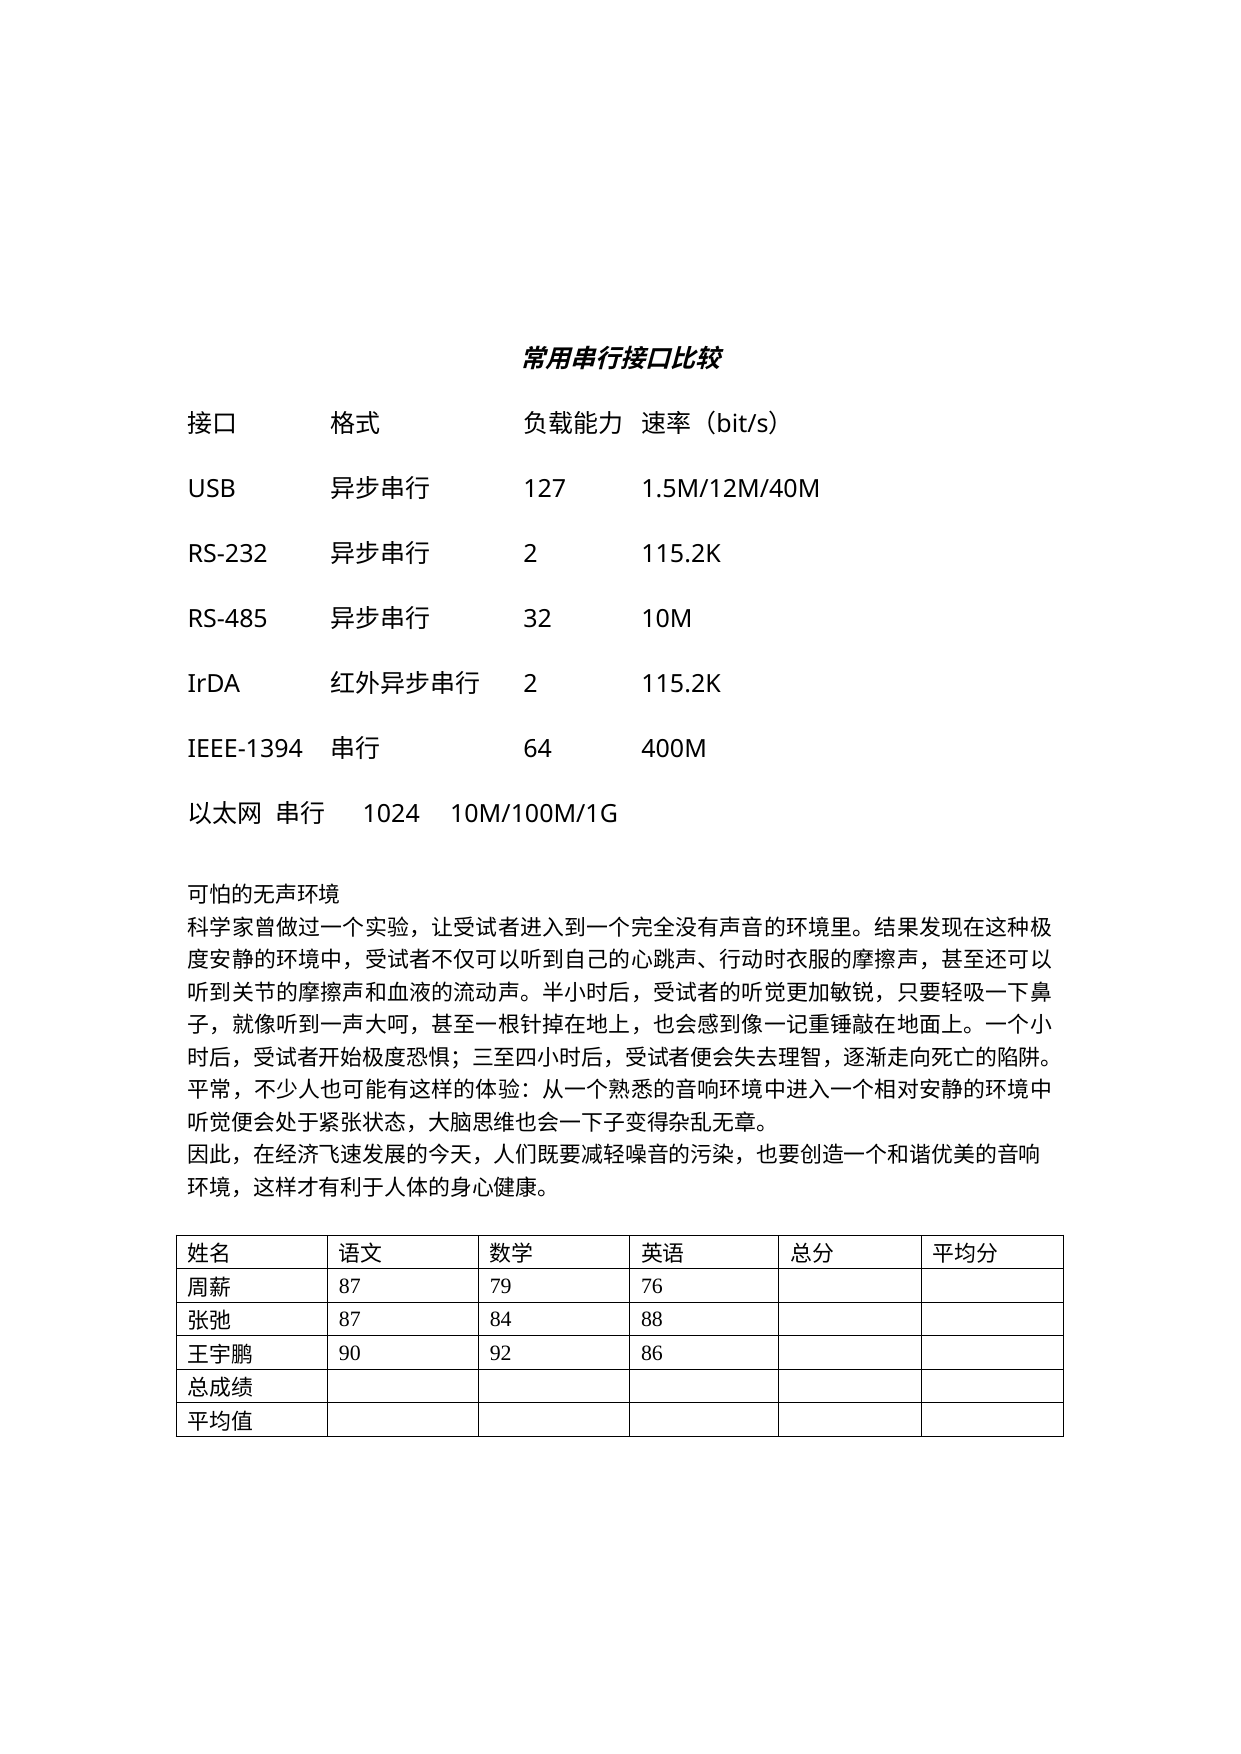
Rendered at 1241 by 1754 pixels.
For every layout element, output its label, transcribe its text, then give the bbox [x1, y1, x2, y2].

table_cell [630, 1403, 778, 1436]
table_cell 周薪 [177, 1269, 327, 1302]
table_header 总分 [779, 1236, 921, 1268]
table_header 语文 [328, 1236, 478, 1268]
table_cell 平均值 [177, 1403, 327, 1436]
table_cell 87 [328, 1303, 478, 1335]
text 可怕的无声环境 [187, 877, 1053, 909]
table_cell 79 [479, 1269, 629, 1302]
text 科学家曾做过一个实验，让受试者进入到一个完全没有声音的环境里。结果发现在这种极度安静的环境中，受试者不仅可以听到自己的心跳声、行动时衣服的摩擦声，甚至还可以听到关节的摩擦声和血液的流动声。半小时后，受试者的听觉更加敏锐，只要轻吸一下鼻子，就像听到一声大呵，甚至一根针掉在地上，也会感到像一记重锤敲在地面上。一个小时后，受试者开始极度恐惧；三至四小时后，受试者便会失去理智，逐渐走向死亡的陷阱。 [187, 909, 1053, 1072]
table_cell 87 [328, 1269, 478, 1302]
table_cell [479, 1370, 629, 1402]
table_cell 90 [328, 1336, 478, 1369]
table_cell 张弛 [177, 1303, 327, 1335]
text IrDA 红外异步串行 2 115.2K [187, 649, 1053, 714]
text RS-232 异步串行 2 115.2K [187, 519, 1053, 584]
table_cell 84 [479, 1303, 629, 1335]
table_cell [779, 1370, 921, 1402]
table_cell 92 [479, 1336, 629, 1369]
table_cell 86 [630, 1336, 778, 1369]
table_cell [922, 1303, 1063, 1335]
table_cell 王宇鹏 [177, 1336, 327, 1369]
table_header 平均分 [922, 1236, 1063, 1268]
text 平常，不少人也可能有这样的体验：从一个熟悉的音响环境中进入一个相对安静的环境中，听觉便会处于紧张状态，大脑思维也会一下子变得杂乱无章。 [187, 1072, 1053, 1137]
table_cell [779, 1303, 921, 1335]
table_cell [328, 1403, 478, 1436]
table_cell [922, 1336, 1063, 1369]
table_cell 88 [630, 1303, 778, 1335]
table_cell 总成绩 [177, 1370, 327, 1402]
table_cell [922, 1403, 1063, 1436]
table_cell [922, 1370, 1063, 1402]
text USB 异步串行 127 1.5M/12M/40M [187, 454, 1053, 519]
text 以太网 串行 1024 10M/100M/1G [187, 779, 1053, 844]
table_header 数学 [479, 1236, 629, 1268]
table_cell [479, 1403, 629, 1436]
table_cell [779, 1336, 921, 1369]
table_header 英语 [630, 1236, 778, 1268]
table_cell 76 [630, 1269, 778, 1302]
text IEEE-1394 串行 64 400M [187, 714, 1053, 779]
table_header 姓名 [177, 1236, 327, 1268]
table_cell [779, 1269, 921, 1302]
table_cell [922, 1269, 1063, 1302]
text 接口 格式 负载能力 速率（bit/s） [187, 389, 1053, 454]
text 常用串行接口比较 [187, 324, 1053, 389]
text 因此，在经济飞速发展的今天，人们既要减轻噪音的污染，也要创造一个和谐优美的音响环境，这样才有利于人体的身心健康。 [187, 1137, 1053, 1202]
table_cell [630, 1370, 778, 1402]
text RS-485 异步串行 32 10M [187, 584, 1053, 649]
table_cell [779, 1403, 921, 1436]
table_cell [328, 1370, 478, 1402]
